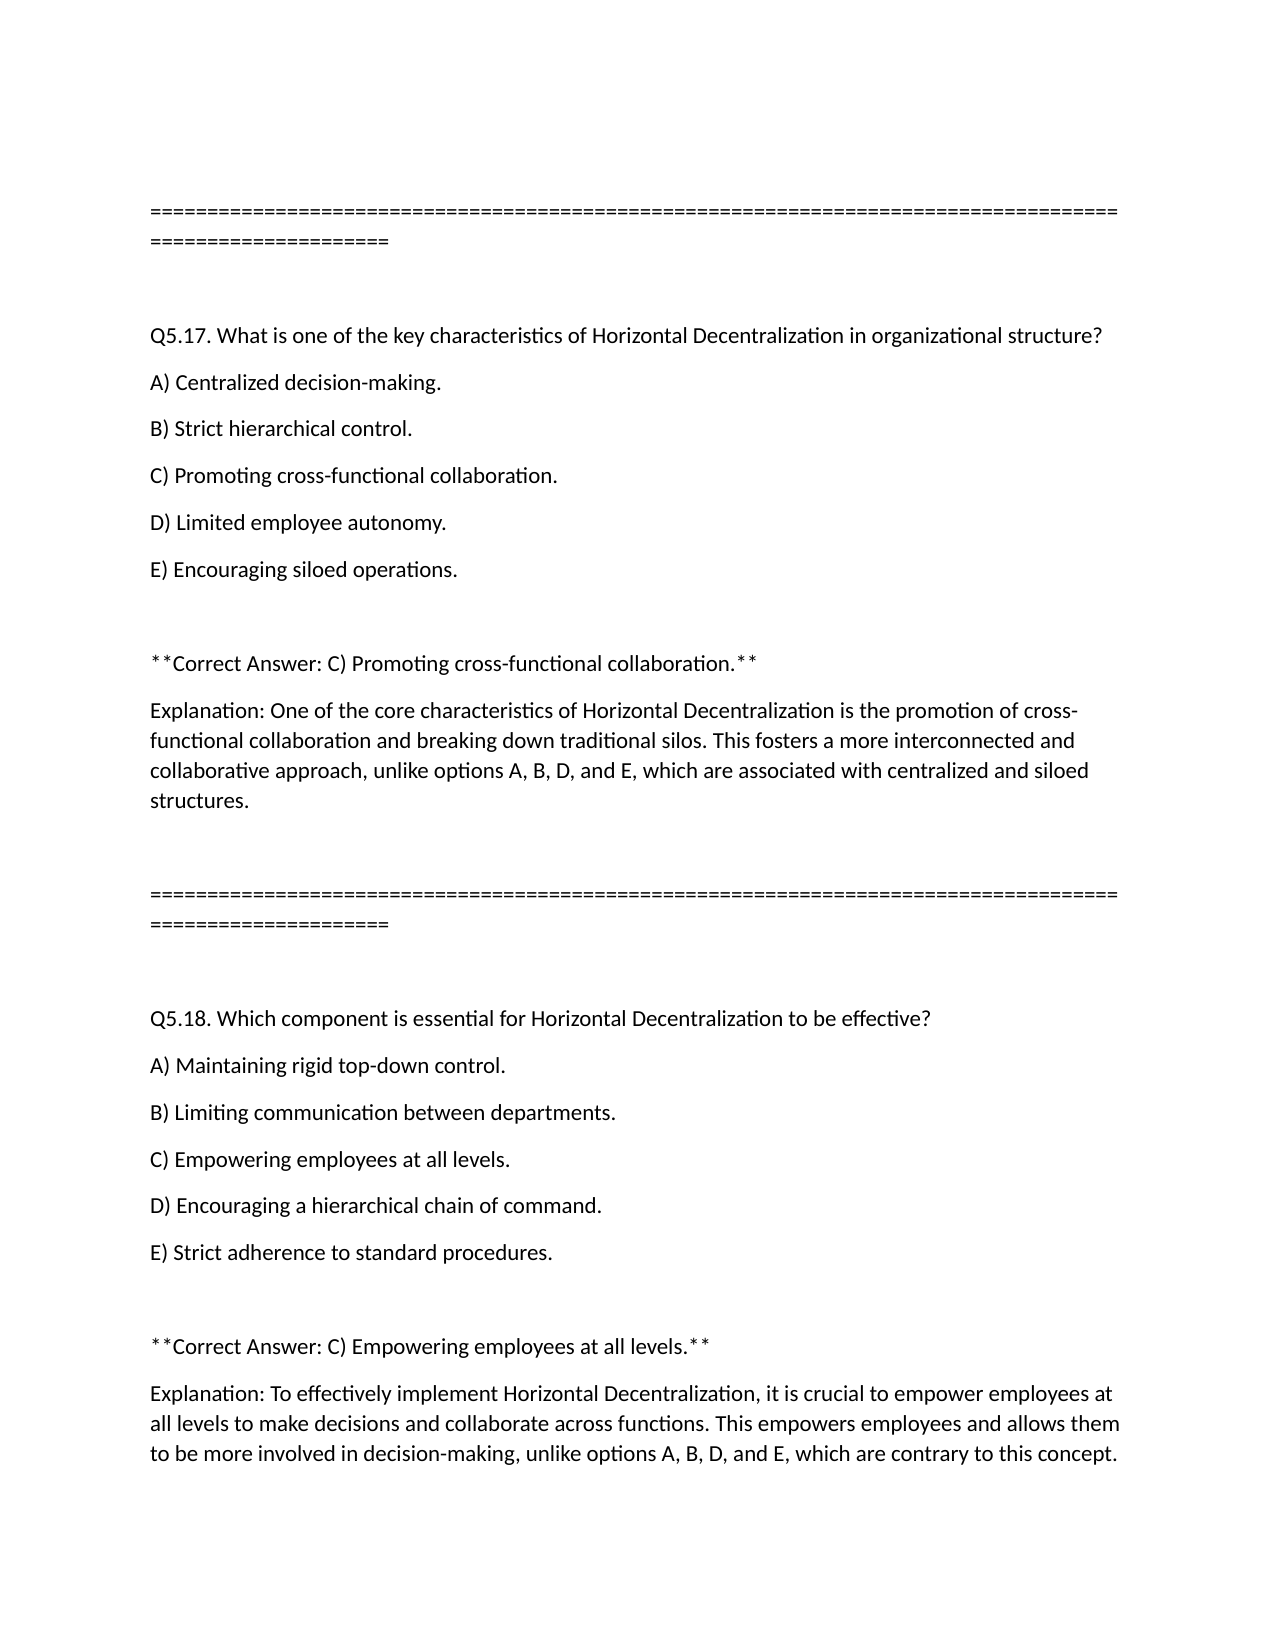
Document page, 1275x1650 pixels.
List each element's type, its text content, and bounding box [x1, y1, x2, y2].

text B) Strict hierarchical control. [150, 414, 1125, 443]
text B) Limiting communication between departments. [150, 1098, 1125, 1126]
text A) Centralized decision-making. [150, 368, 1125, 396]
text Q5.17. What is one of the key characteristics of Horizontal Decentralization in organizational structure? [150, 321, 1125, 349]
text Q5.18. Which component is essential for Horizontal Decentralization to be effective? [150, 1004, 1125, 1032]
text Explanation: To effectively implement Horizontal Decentralization, it is crucial to empower employees at all levels to make decisions and collaborate across functions. This empowers employees and allows them to be more involved in decision-making, unlike options A, B, D, and E, which are contrary to this concept. [150, 1379, 1125, 1468]
text D) Limited employee autonomy. [150, 508, 1125, 536]
text Explanation: One of the core characteristics of Horizontal Decentralization is the promotion of cross-functional collaboration and breaking down traditional silos. This fosters a more interconnected and collaborative approach, unlike options A, B, D, and E, which are associated with centralized and siloed structures. [150, 696, 1125, 814]
text C) Promoting cross-functional collaboration. [150, 461, 1125, 489]
text A) Maintaining rigid top-down control. [150, 1051, 1125, 1079]
text C) Empowering employees at all levels. [150, 1145, 1125, 1173]
text ========================================================================================================== [150, 880, 1125, 938]
text **Correct Answer: C) Promoting cross-functional collaboration.** [150, 649, 1125, 677]
text E) Encouraging siloed operations. [150, 555, 1125, 583]
text D) Encouraging a hierarchical chain of command. [150, 1192, 1125, 1220]
text **Correct Answer: C) Empowering employees at all levels.** [150, 1332, 1125, 1360]
text E) Strict adherence to standard procedures. [150, 1238, 1125, 1267]
text ========================================================================================================== [150, 197, 1125, 255]
